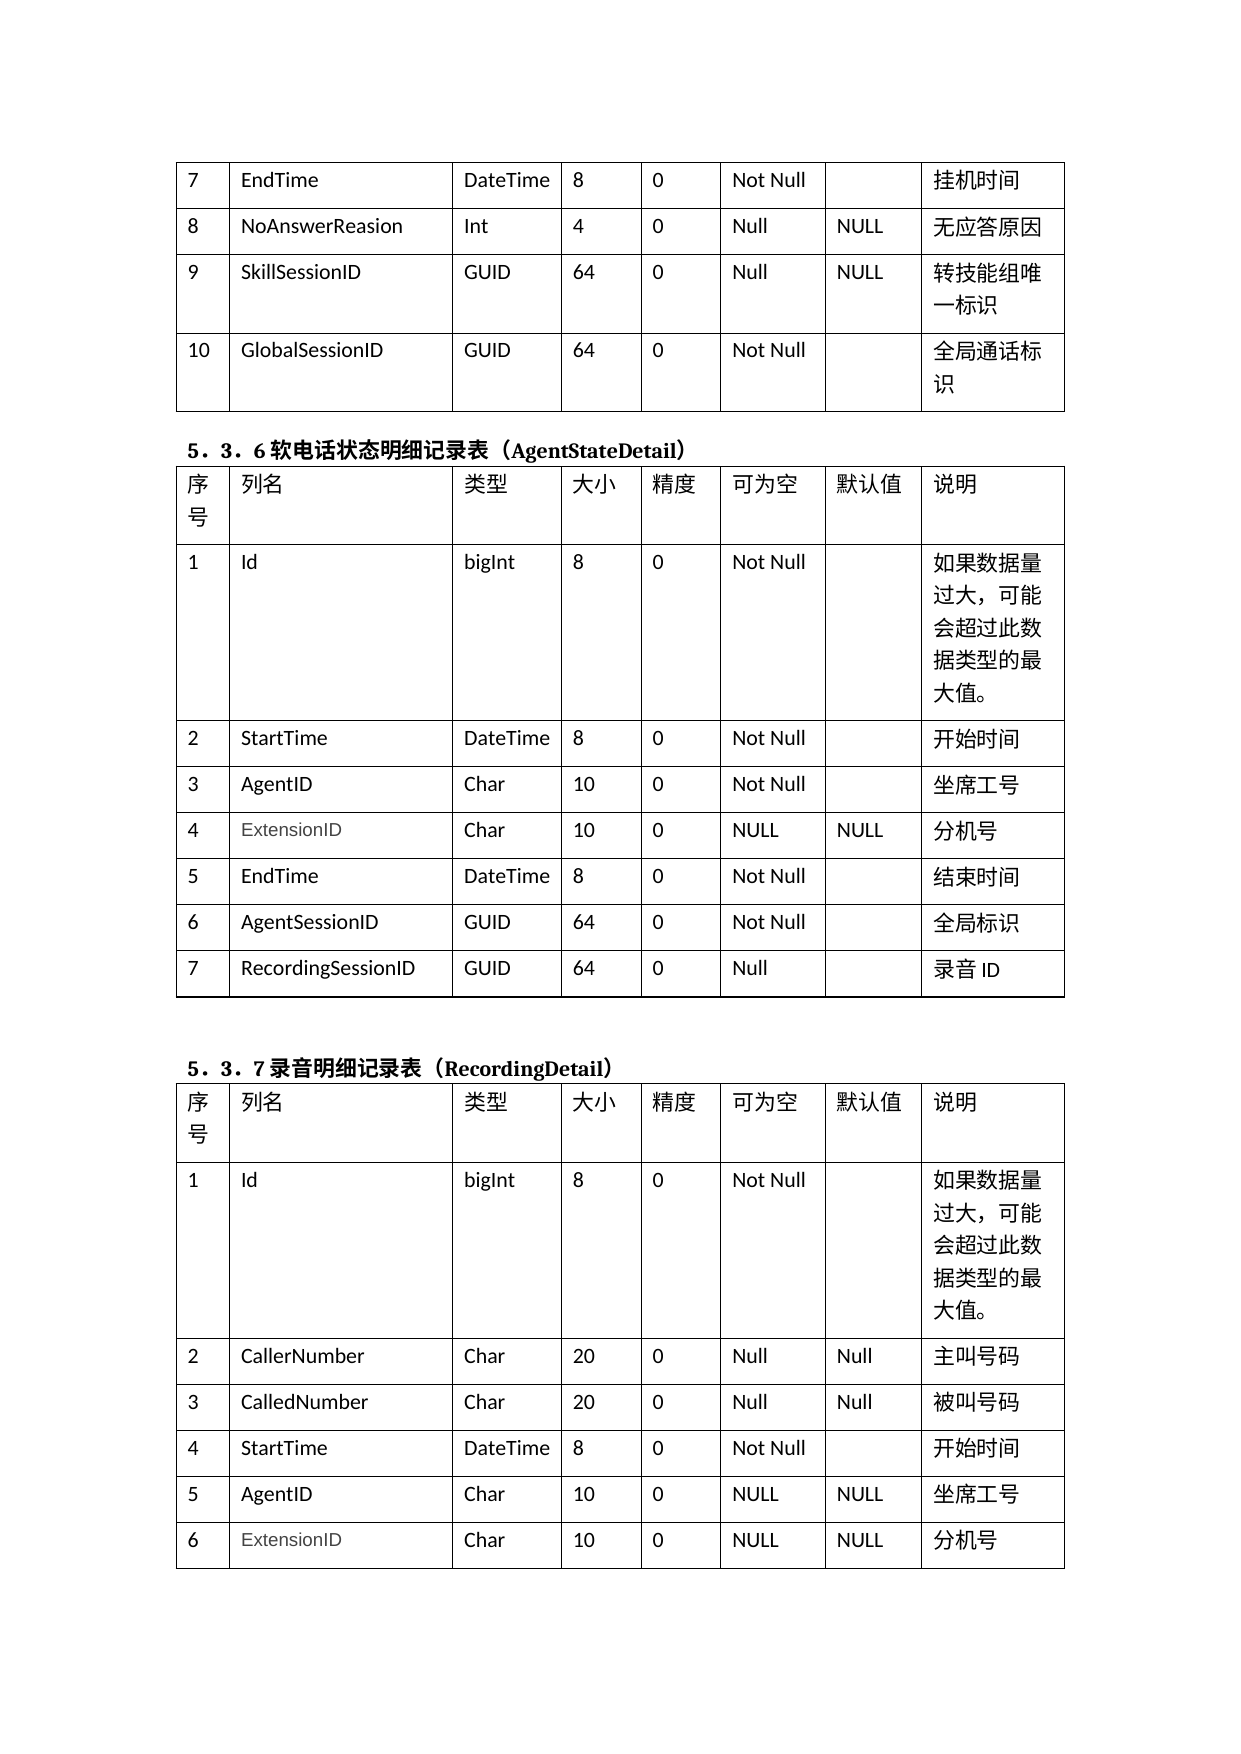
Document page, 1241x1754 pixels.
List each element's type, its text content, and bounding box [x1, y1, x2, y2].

table_cell 7 [177, 163, 229, 208]
table_cell Not Null [721, 1431, 825, 1476]
table_cell 9 [177, 255, 229, 333]
table_cell Id [230, 545, 452, 720]
table_cell 转技能组唯一标识 [922, 255, 1064, 333]
table_cell 3 [177, 1385, 229, 1430]
table_cell [826, 1163, 921, 1338]
table_cell DateTime [453, 859, 561, 904]
table_cell 挂机时间 [922, 163, 1064, 208]
table_cell GUID [453, 334, 561, 411]
table_cell 20 [562, 1385, 641, 1430]
table_cell ExtensionID [230, 813, 452, 858]
table_cell 10 [562, 813, 641, 858]
table_header 大小 [562, 467, 641, 544]
table_cell NoAnswerReasion [230, 209, 452, 254]
table_header 精度 [642, 1084, 720, 1162]
table_cell [826, 721, 921, 766]
table_cell 0 [642, 545, 720, 720]
table_cell 主叫号码 [922, 1339, 1064, 1384]
table_cell 8 [562, 721, 641, 766]
table_cell Null [826, 1385, 921, 1430]
table_cell 20 [562, 1339, 641, 1384]
table_cell ExtensionID [230, 1523, 452, 1568]
table_cell [826, 545, 921, 720]
table_cell EndTime [230, 859, 452, 904]
table_cell 2 [177, 1339, 229, 1384]
table_cell 5 [177, 1477, 229, 1522]
table_cell 6 [177, 905, 229, 950]
table_cell 3 [177, 767, 229, 812]
table_cell 8 [562, 545, 641, 720]
table_header 列名 [230, 1084, 452, 1162]
table_cell 0 [642, 1339, 720, 1384]
table_cell 5 [177, 859, 229, 904]
table_cell [826, 905, 921, 950]
table_cell 10 [562, 1523, 641, 1568]
table_cell 1 [177, 1163, 229, 1338]
table_header 可为空 [721, 467, 825, 544]
table_cell [826, 859, 921, 904]
table_cell 0 [642, 1431, 720, 1476]
table_cell 0 [642, 1163, 720, 1338]
table_cell Not Null [721, 767, 825, 812]
table_cell 0 [642, 334, 720, 411]
table_cell 8 [562, 163, 641, 208]
table_header 默认值 [826, 1084, 921, 1162]
table_cell Not Null [721, 721, 825, 766]
table_cell Not Null [721, 334, 825, 411]
table_cell StartTime [230, 721, 452, 766]
table_cell NULL [826, 1523, 921, 1568]
table_cell NULL [826, 1477, 921, 1522]
table_cell 2 [177, 721, 229, 766]
table_cell 0 [642, 163, 720, 208]
table_cell 坐席工号 [922, 767, 1064, 812]
table_header 精度 [642, 467, 720, 544]
table_cell GUID [453, 255, 561, 333]
table_cell Null [721, 951, 825, 996]
table_header 类型 [453, 1084, 561, 1162]
table_cell bigInt [453, 545, 561, 720]
table_cell 如果数据量过大，可能会超过此数据类型的最大值。 [922, 545, 1064, 720]
table_cell 开始时间 [922, 1431, 1064, 1476]
table_cell NULL [826, 209, 921, 254]
table_cell GUID [453, 951, 561, 996]
table_cell 0 [642, 255, 720, 333]
table_cell GUID [453, 905, 561, 950]
table_header 序号 [177, 1084, 229, 1162]
table_cell AgentID [230, 1477, 452, 1522]
table_cell 4 [177, 813, 229, 858]
table_cell Char [453, 1339, 561, 1384]
table_cell 4 [562, 209, 641, 254]
table_cell 8 [177, 209, 229, 254]
table_cell 坐席工号 [922, 1477, 1064, 1522]
table_cell Char [453, 1477, 561, 1522]
table_cell Null [721, 255, 825, 333]
table_header 大小 [562, 1084, 641, 1162]
subtitle 5．3．6 软电话状态明细记录表（AgentStateDetail） [187, 433, 1053, 466]
table_cell 0 [642, 1385, 720, 1430]
table_cell StartTime [230, 1431, 452, 1476]
table_cell RecordingSessionID [230, 951, 452, 996]
table_cell 1 [177, 545, 229, 720]
table_header 序号 [177, 467, 229, 544]
table_cell 结束时间 [922, 859, 1064, 904]
subtitle 5．3．7 录音明细记录表（RecordingDetail） [187, 1051, 1053, 1083]
table_cell [826, 334, 921, 411]
table_cell 分机号 [922, 813, 1064, 858]
table_header 说明 [922, 1084, 1064, 1162]
table_cell [826, 1431, 921, 1476]
table_cell Not Null [721, 859, 825, 904]
table_cell [826, 163, 921, 208]
table_cell Int [453, 209, 561, 254]
table_cell [826, 951, 921, 996]
table_cell 分机号 [922, 1523, 1064, 1568]
table_cell 0 [642, 905, 720, 950]
table_cell NULL [826, 813, 921, 858]
table_cell Null [721, 1385, 825, 1430]
table_cell [826, 767, 921, 812]
table_cell 64 [562, 951, 641, 996]
table_cell 8 [562, 859, 641, 904]
table_header 可为空 [721, 1084, 825, 1162]
table_cell NULL [721, 1477, 825, 1522]
table_cell 7 [177, 951, 229, 996]
table_cell Not Null [721, 163, 825, 208]
table_cell 8 [562, 1163, 641, 1338]
table_header 说明 [922, 467, 1064, 544]
table_cell AgentID [230, 767, 452, 812]
table_cell Char [453, 1385, 561, 1430]
table_cell 0 [642, 721, 720, 766]
table_cell 0 [642, 209, 720, 254]
table_cell NULL [826, 255, 921, 333]
table_cell 录音ID [922, 951, 1064, 996]
table_cell EndTime [230, 163, 452, 208]
table_cell NULL [721, 1523, 825, 1568]
table_cell Id [230, 1163, 452, 1338]
table_cell bigInt [453, 1163, 561, 1338]
table_cell NULL [721, 813, 825, 858]
table_cell DateTime [453, 1431, 561, 1476]
table_cell Not Null [721, 545, 825, 720]
table_cell Null [721, 1339, 825, 1384]
table_header 列名 [230, 467, 452, 544]
table_cell 全局标识 [922, 905, 1064, 950]
table_cell Null [721, 209, 825, 254]
table_cell Char [453, 767, 561, 812]
table_cell 0 [642, 951, 720, 996]
table_cell AgentSessionID [230, 905, 452, 950]
table_cell 6 [177, 1523, 229, 1568]
table_cell 64 [562, 905, 641, 950]
table_cell 0 [642, 1523, 720, 1568]
table_header 默认值 [826, 467, 921, 544]
table_cell SkillSessionID [230, 255, 452, 333]
table_cell 0 [642, 767, 720, 812]
table_cell Null [826, 1339, 921, 1384]
table_cell 被叫号码 [922, 1385, 1064, 1430]
table_cell CalledNumber [230, 1385, 452, 1430]
table_cell Char [453, 813, 561, 858]
table_cell 0 [642, 1477, 720, 1522]
table_cell 无应答原因 [922, 209, 1064, 254]
table_header 类型 [453, 467, 561, 544]
table_cell DateTime [453, 163, 561, 208]
table_cell 8 [562, 1431, 641, 1476]
table_cell 0 [642, 813, 720, 858]
table_cell 4 [177, 1431, 229, 1476]
table_cell 10 [562, 1477, 641, 1522]
table_cell 10 [562, 767, 641, 812]
table_cell 64 [562, 255, 641, 333]
table_cell 10 [177, 334, 229, 411]
table_cell Not Null [721, 1163, 825, 1338]
table_cell 0 [642, 859, 720, 904]
table_cell CallerNumber [230, 1339, 452, 1384]
table_cell 开始时间 [922, 721, 1064, 766]
table_cell 64 [562, 334, 641, 411]
table_cell Not Null [721, 905, 825, 950]
table_cell DateTime [453, 721, 561, 766]
table_cell 如果数据量过大，可能会超过此数据类型的最大值。 [922, 1163, 1064, 1338]
table_cell GlobalSessionID [230, 334, 452, 411]
table_cell Char [453, 1523, 561, 1568]
table_cell 全局通话标识 [922, 334, 1064, 411]
